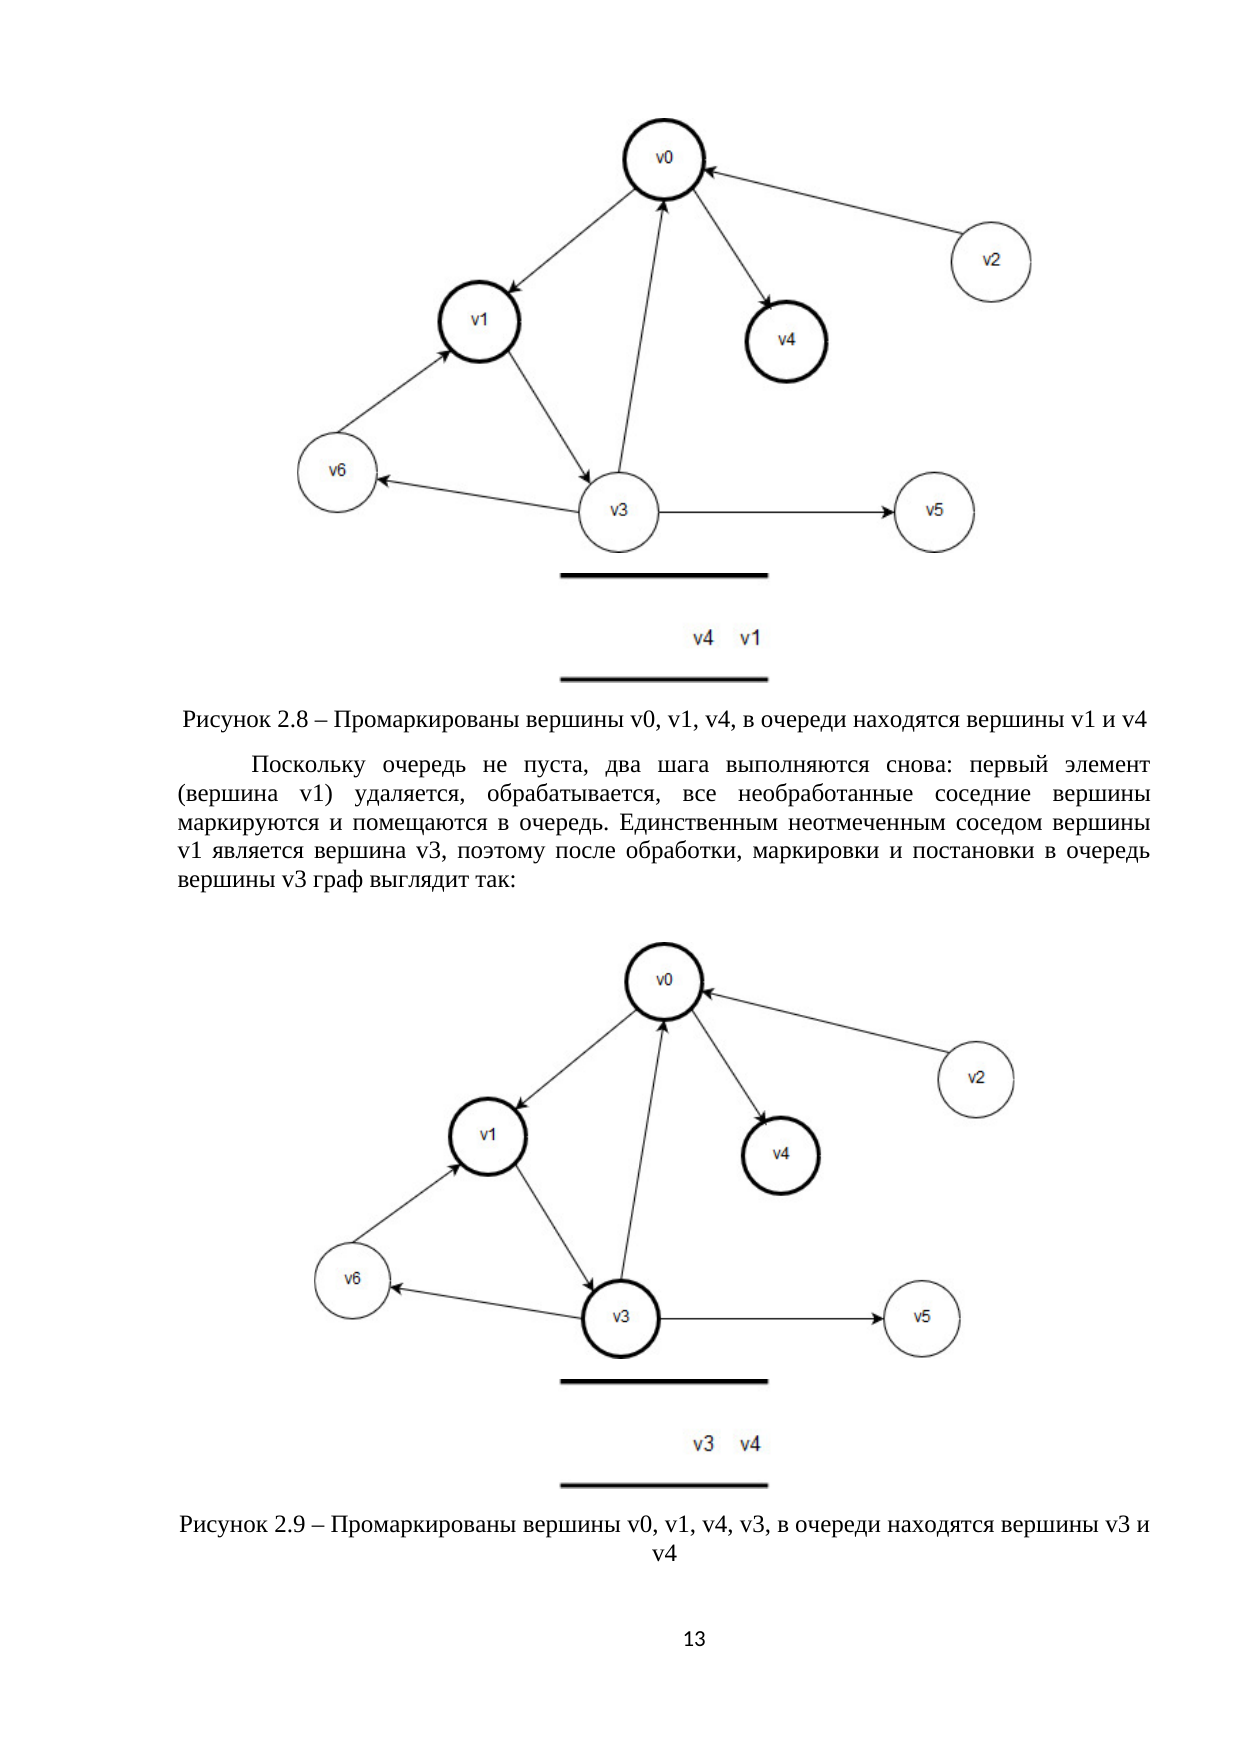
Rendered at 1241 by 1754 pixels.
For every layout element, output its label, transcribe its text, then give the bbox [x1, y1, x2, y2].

text Рисунок 2.9 – Промаркированы вершины v0, v1, v4, v3, в очереди находятся вершины v3 и v4 [177, 1509, 1152, 1567]
text Поскольку очередь не пуста, два шага выполняются снова: первый элемент (вершина v1) удаляется, обрабатывается, все необработанные соседние вершины маркируются и помещаются в очередь. Единственным неотмеченным соседом вершины v1 является вершина v3, поэтому после обработки, маркировки и постановки в очередь вершины v3 граф выглядит так: [177, 749, 1152, 893]
picture [314, 942, 1015, 1359]
picture [558, 573, 771, 683]
picture [297, 118, 1032, 553]
picture [558, 1379, 771, 1489]
text Рисунок 2.8 – Промаркированы вершины v0, v1, v4, в очереди находятся вершины v1 и v4 [177, 704, 1152, 733]
